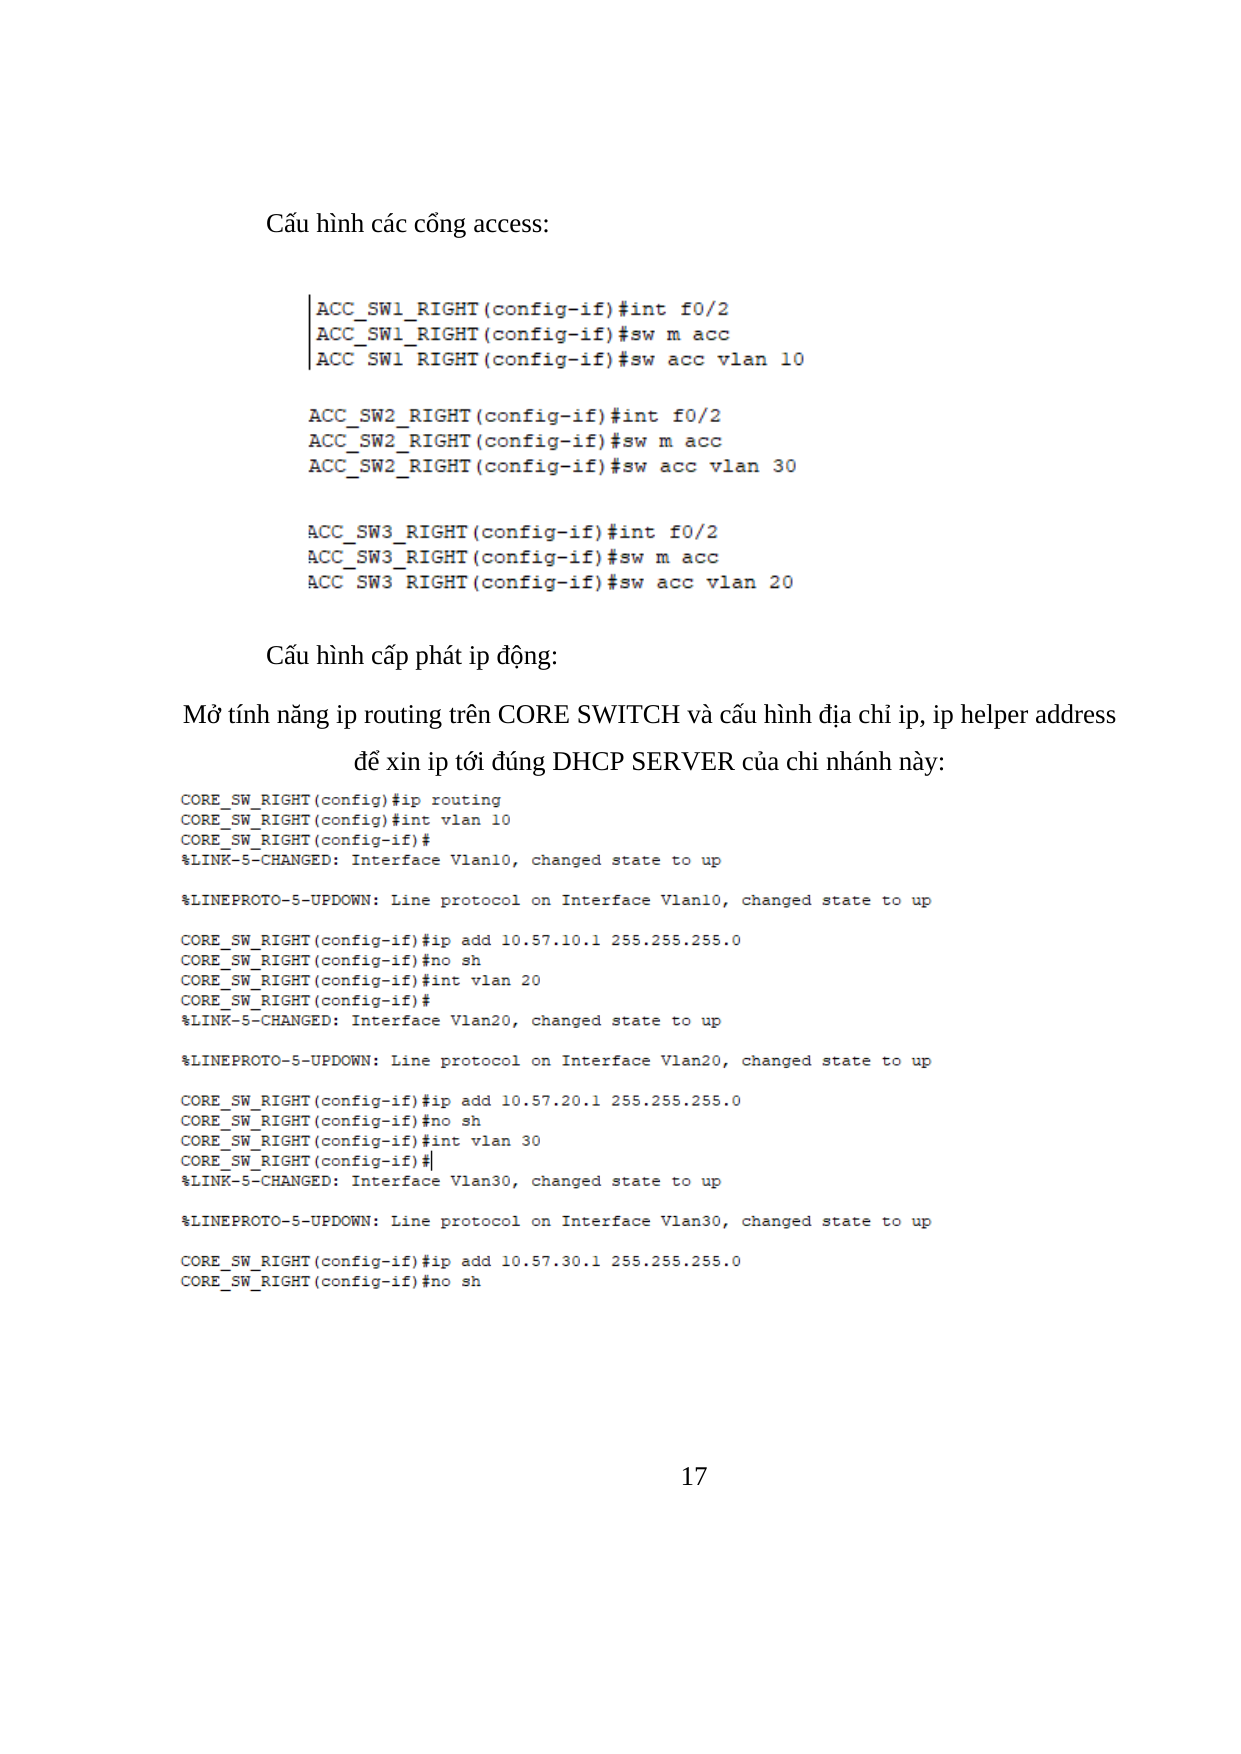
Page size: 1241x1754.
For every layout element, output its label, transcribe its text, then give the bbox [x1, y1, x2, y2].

text Mở tính năng ip routing trên CORE SWITCH và cấu hình địa chỉ ip, ip helper address để xin ip tới đúng DHCP SERVER của chi nhánh này: [177, 698, 1122, 791]
picture [295, 266, 1004, 612]
text Cấu hình các cổng access: [236, 207, 1122, 238]
picture [177, 791, 1187, 1295]
text Cấu hình cấp phát ip động: [236, 639, 1122, 671]
